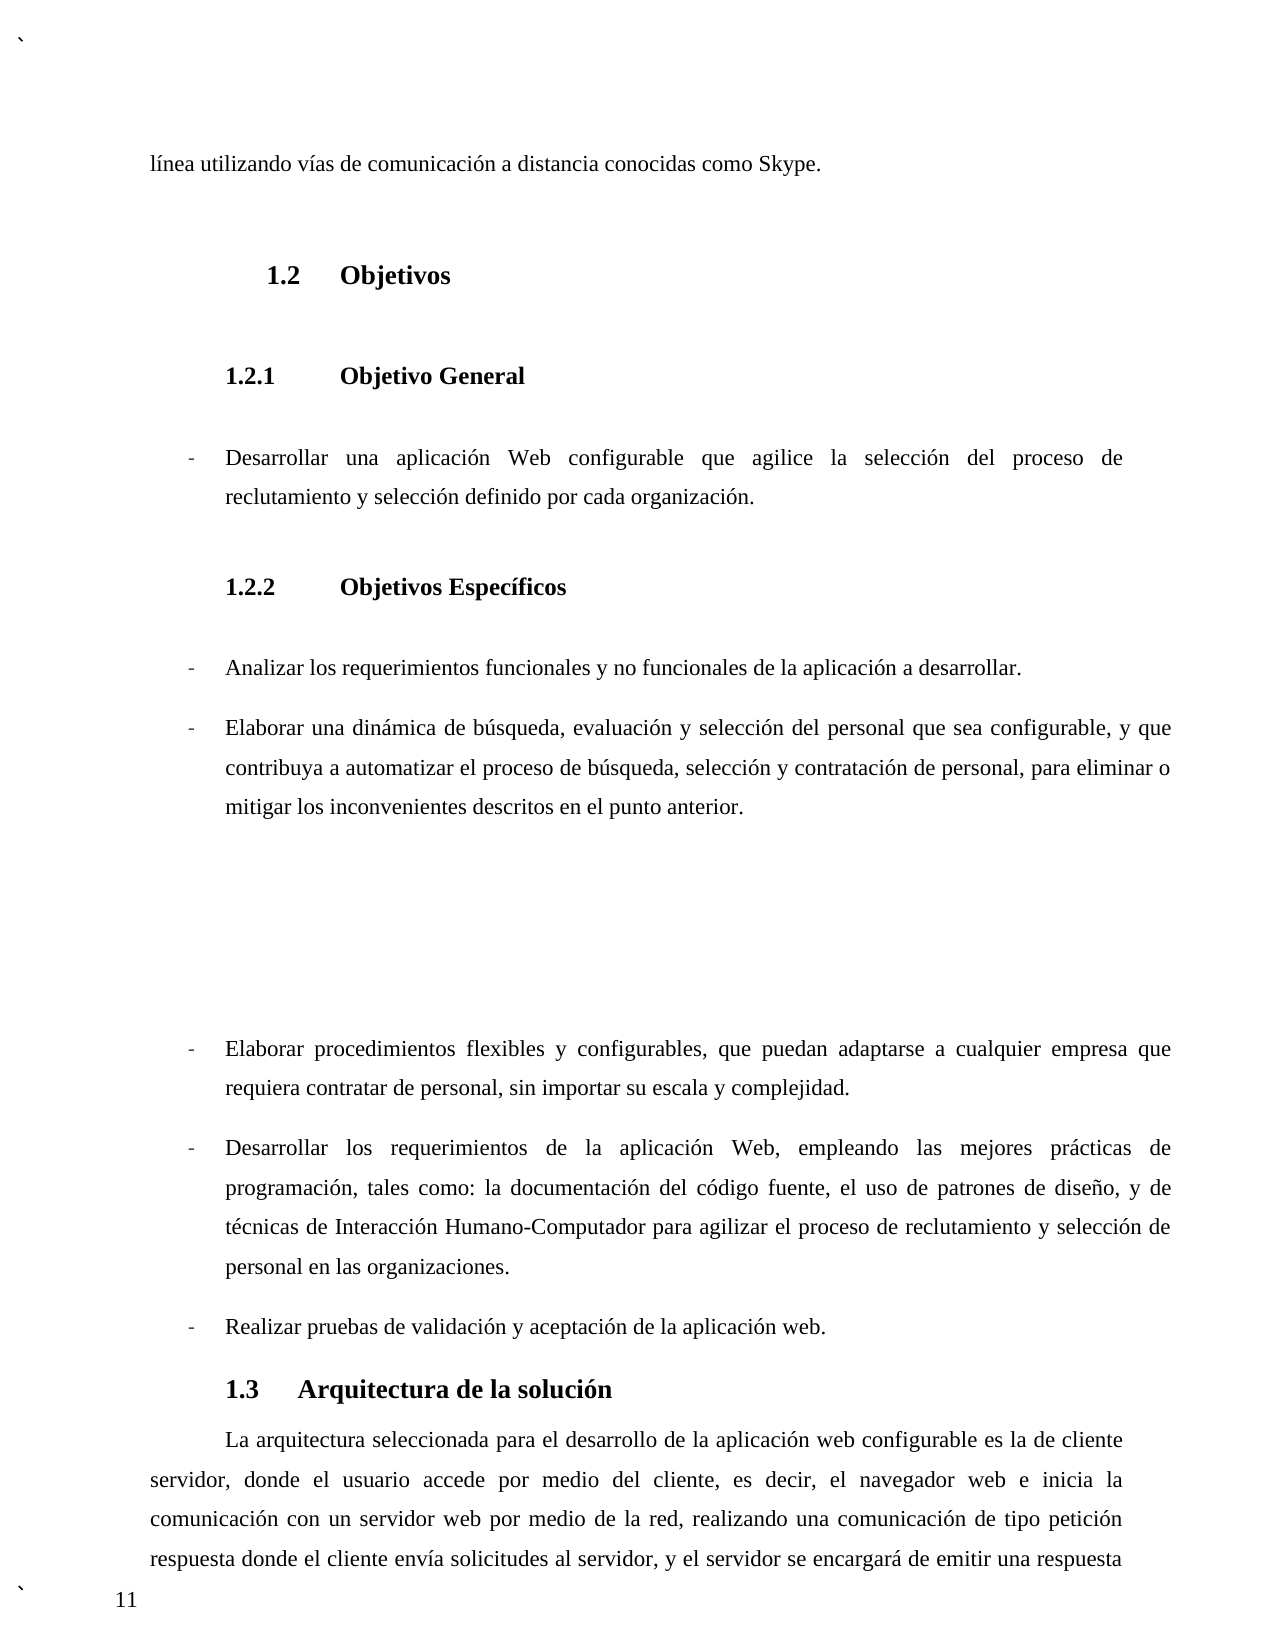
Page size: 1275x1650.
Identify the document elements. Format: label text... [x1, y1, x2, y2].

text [150, 1426, 1125, 1571]
list Analizar los requerimientos funcionales y no funcionales de la aplicación a desarrollar. [188, 654, 1173, 680]
subtitle 1.2.1 Objetivo General [225, 361, 1173, 390]
list Elaborar una dinámica de búsqueda, evaluación y selección del personal que sea configurable, y que contribuya a automatizar el proceso de búsqueda, selección y contratación de personal, para eliminar o mitigar los inconvenientes descritos en el punto anterior. [188, 714, 1173, 820]
subtitle 1.2 Objetivos [191, 259, 1173, 291]
list Desarrollar los requerimientos de la aplicación Web, empleando las mejores prácticas de programación, tales como: la documentación del código fuente, el uso de patrones de diseño, y de técnicas de Interacción Humano-Computador para agilizar el proceso de reclutamiento y selección de personal en las organizaciones. [188, 1134, 1173, 1279]
list Elaborar procedimientos flexibles y configurables, que puedan adaptarse a cualquier empresa que requiera contratar de personal, sin importar su escala y complejidad. [188, 1034, 1173, 1100]
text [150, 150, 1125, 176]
list Realizar pruebas de validación y aceptación de la aplicación web. [188, 1313, 1173, 1339]
list Desarrollar una aplicación Web configurable que agilice la selección del proceso de reclutamiento y selección definido por cada organización. [188, 443, 1124, 509]
subtitle 1.2.2 Objetivos Específicos [225, 572, 1173, 600]
subtitle 1.3 Arquitectura de la solución [225, 1373, 1173, 1404]
